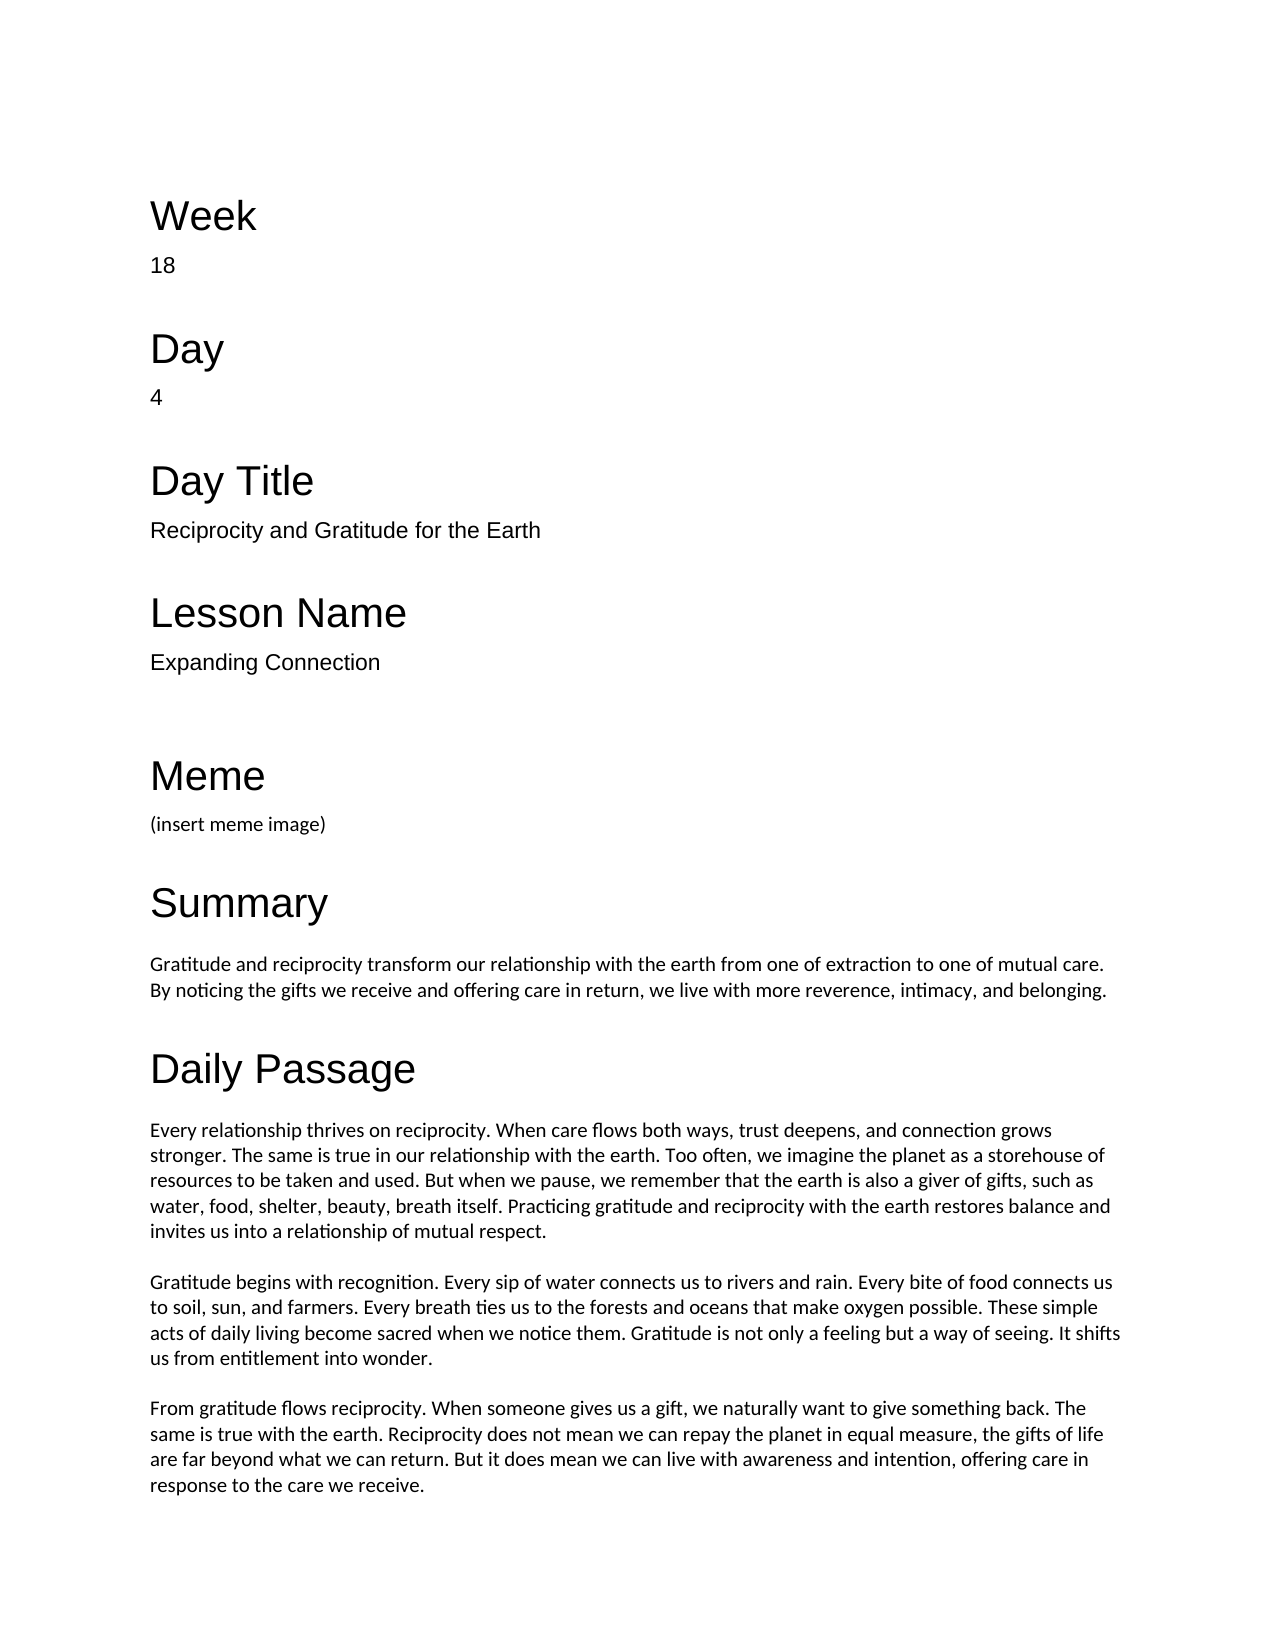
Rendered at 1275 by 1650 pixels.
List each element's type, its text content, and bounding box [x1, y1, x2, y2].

subtitle Lesson Name [150, 588, 1125, 636]
text 18 [150, 252, 1125, 278]
text (insert meme image) [150, 811, 1125, 837]
text Gratitude begins with recognition. Every sip of water connects us to rivers and rain. Every bite of food connects us to soil, sun, and farmers. Every breath ties us to the forests and oceans that make oxygen possible. These simple acts of daily living become sacred when we notice them. Gratitude is not only a feeling but a way of seeing. It shifts us from entitlement into wonder. [150, 1269, 1125, 1371]
subtitle Day [150, 324, 1125, 372]
text 4 [150, 384, 1125, 411]
text From gratitude flows reciprocity. When someone gives us a gift, we naturally want to give something back. The same is true with the earth. Reciprocity does not mean we can repay the planet in equal measure, the gifts of life are far beyond what we can return. But it does mean we can live with awareness and intention, offering care in response to the care we receive. [150, 1396, 1125, 1497]
subtitle Meme [150, 751, 1125, 799]
subtitle Day Title [150, 456, 1125, 504]
subtitle Week [150, 192, 1125, 239]
subtitle Daily Passage [150, 1044, 1125, 1092]
text Reciprocity and Gratitude for the Earth [150, 517, 1125, 543]
text Expanding Connection [150, 649, 1125, 675]
text Gratitude and reciprocity transform our relationship with the earth from one of extraction to one of mutual care. By noticing the gifts we receive and offering care in return, we live with more reverence, intimacy, and belonging. [150, 951, 1125, 1002]
subtitle Summary [150, 878, 1125, 926]
text Every relationship thrives on reciprocity. When care flows both ways, trust deepens, and connection grows stronger. The same is true in our relationship with the earth. Too often, we imagine the planet as a storehouse of resources to be taken and used. But when we pause, we remember that the earth is also a giver of gifts, such as water, food, shelter, beauty, breath itself. Practicing gratitude and reciprocity with the earth restores balance and invites us into a relationship of mutual respect. [150, 1117, 1125, 1244]
